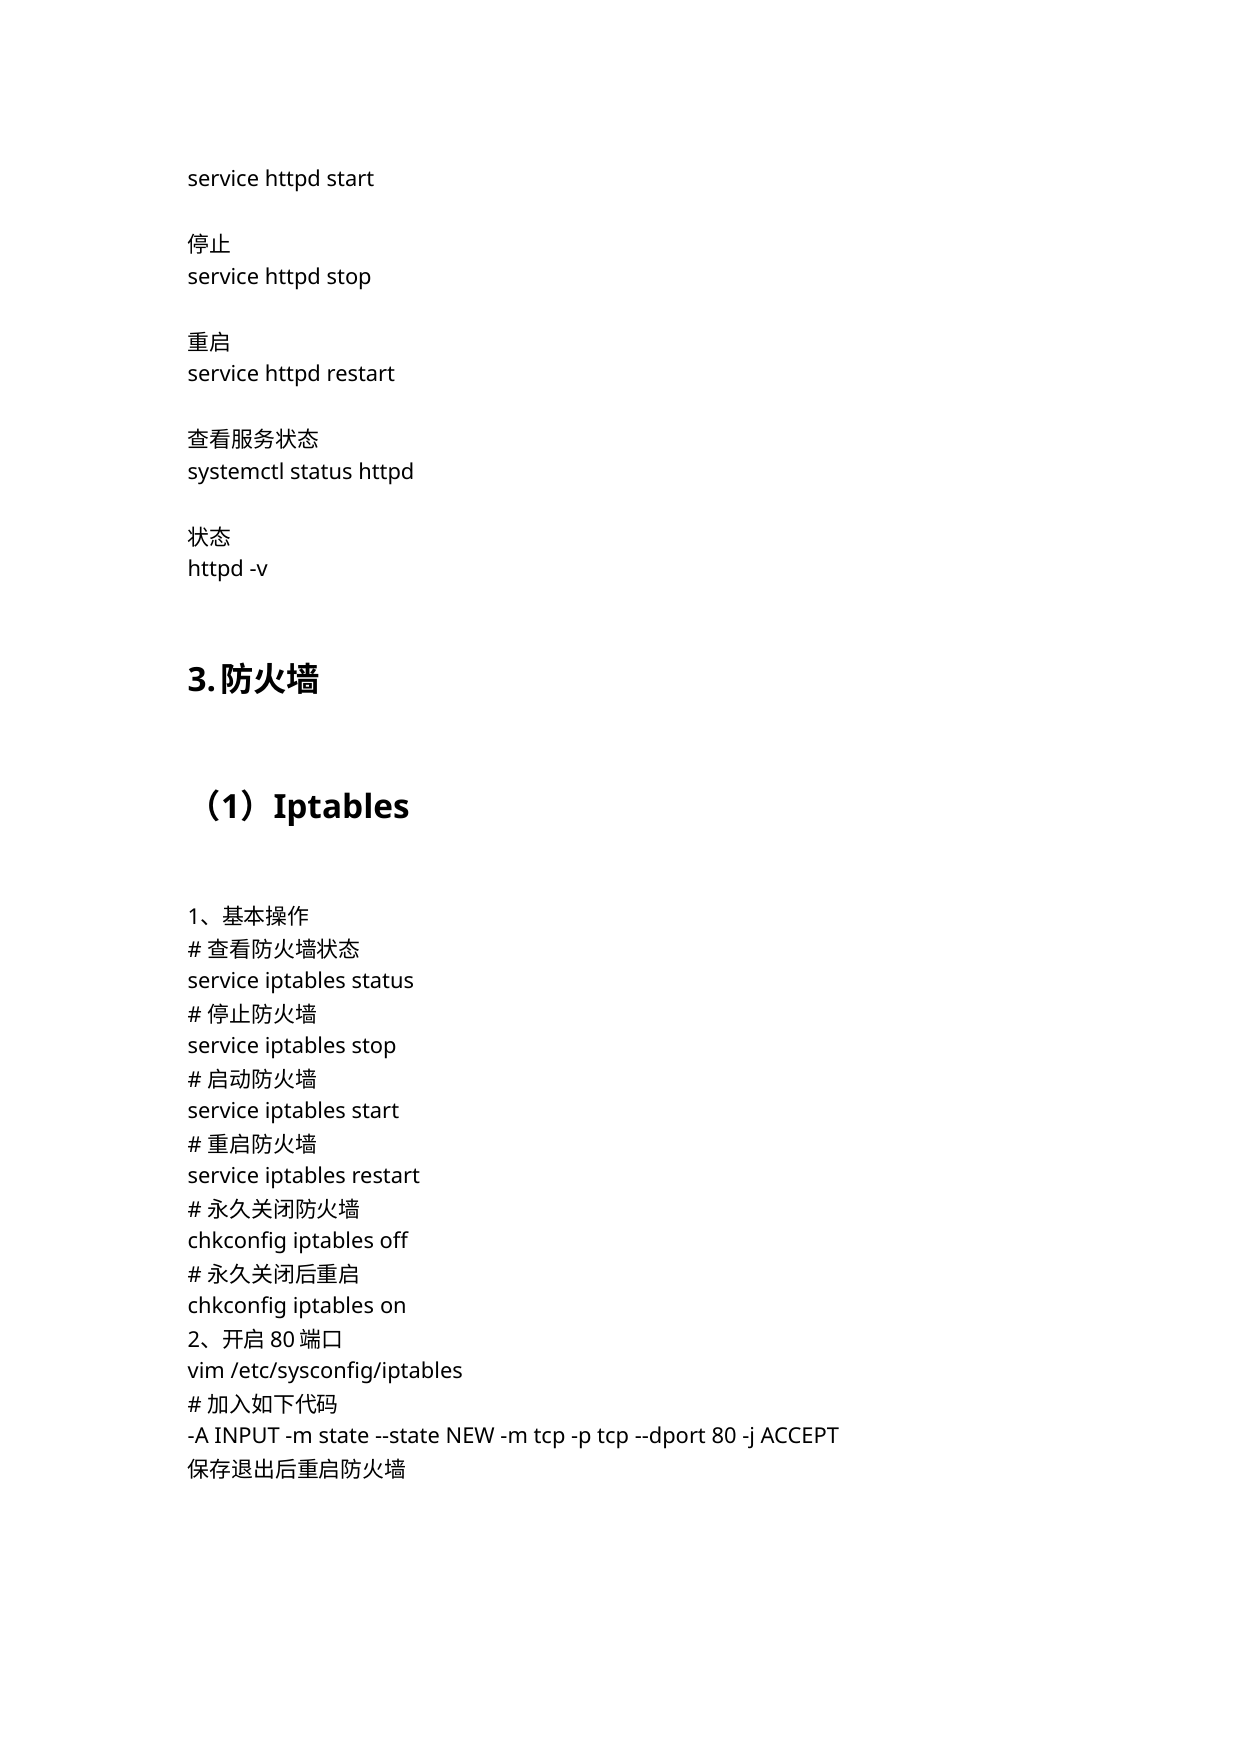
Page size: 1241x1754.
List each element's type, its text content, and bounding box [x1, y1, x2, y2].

list 1、基本操作 [187, 899, 1053, 931]
subtitle 防火墙 [187, 644, 1053, 709]
list # 永久关闭后重启 [187, 1256, 1053, 1289]
text 重启 [187, 324, 1053, 357]
text 停止 [187, 227, 1053, 259]
list # 重启防火墙 [187, 1126, 1053, 1159]
list service iptables restart [187, 1159, 1053, 1191]
list 2、开启80端口 [187, 1321, 1053, 1354]
list service iptables stop [187, 1029, 1053, 1061]
list service iptables start [187, 1094, 1053, 1126]
subtitle Iptables [187, 771, 1053, 836]
list # 启动防火墙 [187, 1061, 1053, 1094]
list vim /etc/sysconfig/iptables # 加入如下代码 -A INPUT -m state --state NEW -m tcp -p tcp --dport 80 -j ACCEPT 保存退出后重启防火墙 [187, 1354, 1053, 1484]
text 状态 [187, 519, 1053, 552]
list # 永久关闭防火墙 [187, 1191, 1053, 1224]
list chkconfig iptables on [187, 1289, 1053, 1321]
text service httpd restart [187, 357, 1053, 389]
text 查看服务状态 [187, 422, 1053, 454]
list # 停止防火墙 [187, 996, 1053, 1029]
text systemctl status httpd [187, 454, 1053, 487]
list chkconfig iptables off [187, 1224, 1053, 1256]
list service iptables status [187, 964, 1053, 996]
text service httpd stop [187, 259, 1053, 292]
text service httpd start [187, 162, 1053, 194]
list # 查看防火墙状态 [187, 931, 1053, 964]
text httpd -v [187, 552, 1053, 584]
